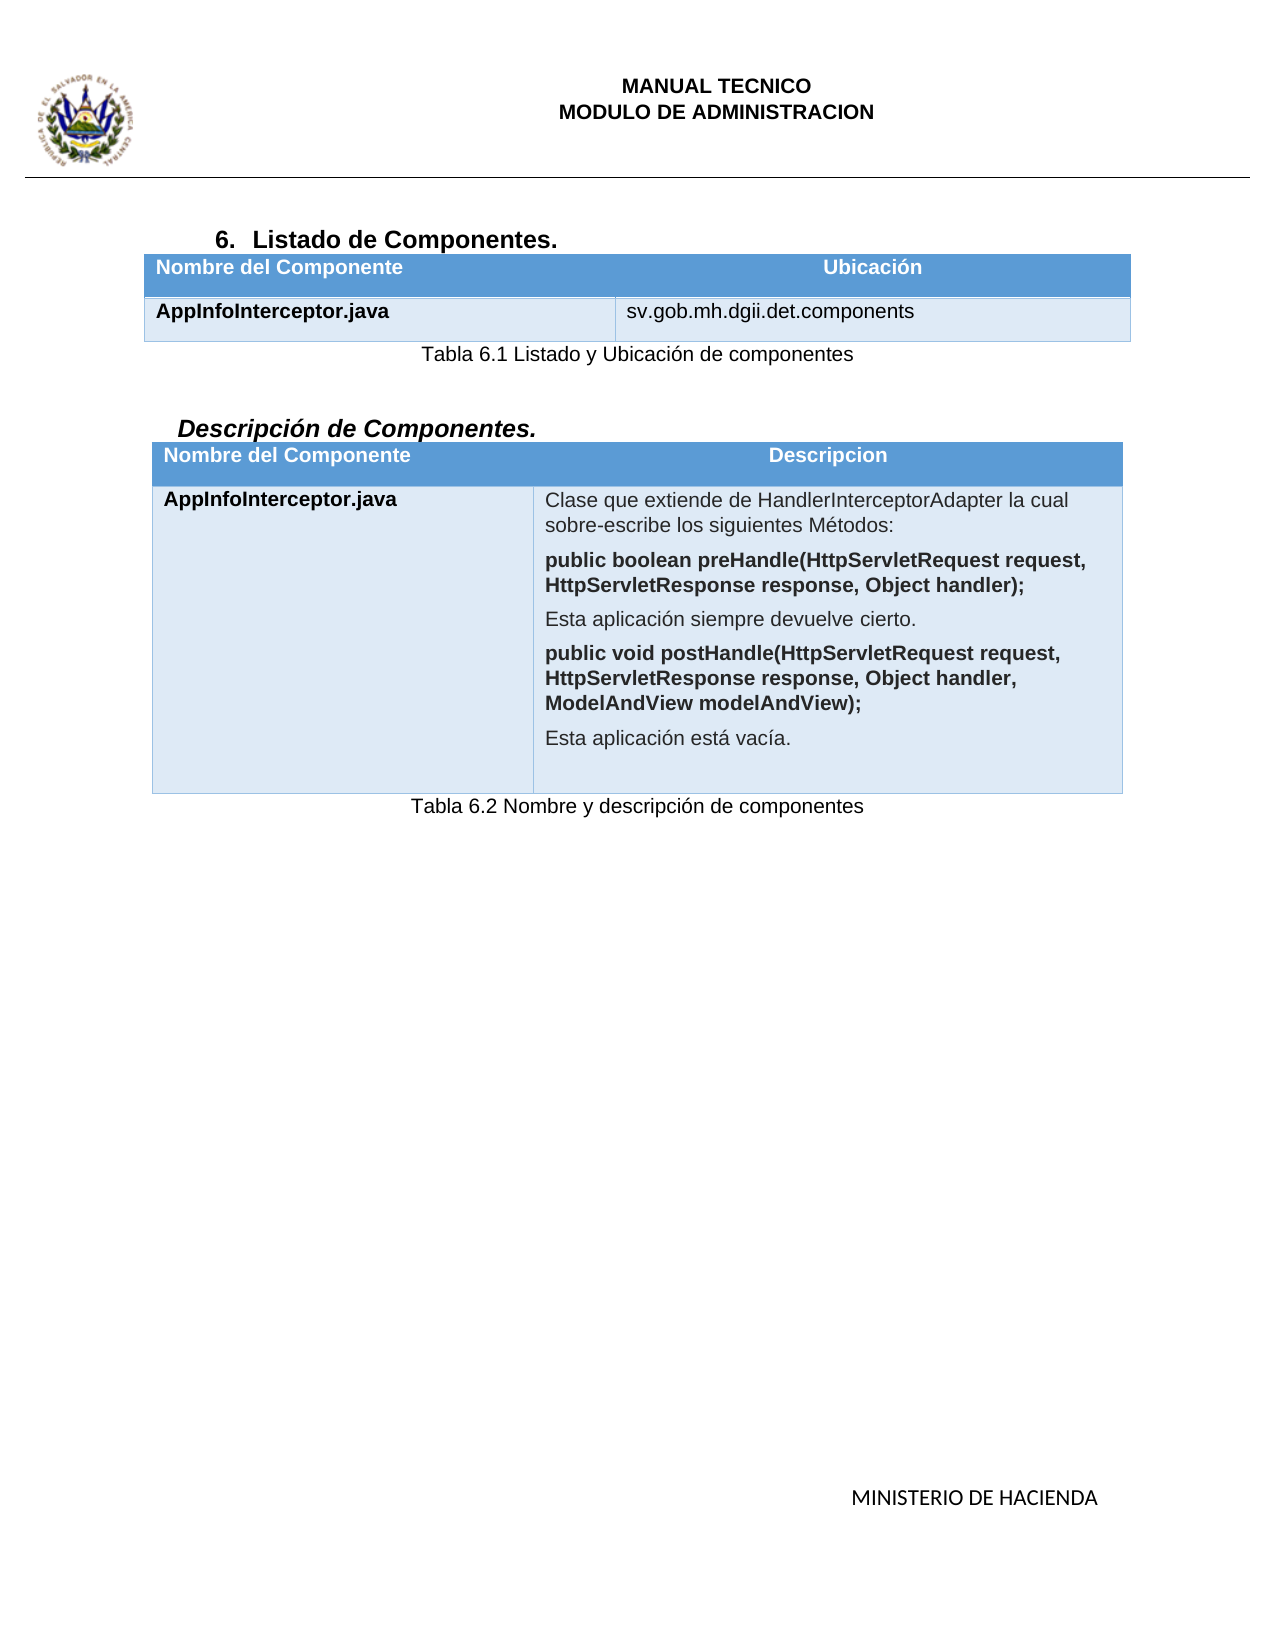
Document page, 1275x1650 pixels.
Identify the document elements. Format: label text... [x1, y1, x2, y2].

table_header Nombre del Componente [145, 255, 615, 297]
list Tabla 6.2 Nombre y descripción de componentes [177, 794, 1098, 818]
list Tabla 6.1 Listado y Ubicación de componentes [177, 342, 1098, 366]
table_header Nombre del Componente [153, 443, 533, 486]
table_cell AppInfoInterceptor.java [145, 299, 615, 341]
table_header Descripcion [534, 443, 1122, 486]
table_cell Clase que extiende de HandlerInterceptorAdapter la cual sobre-escribe los siguientes Métodos: public boolean preHandle(HttpServletRequest request, HttpServletResponse response, Object handler); Esta aplicación siempre devuelve cierto. public void postHandle(HttpServletRequest request, HttpServletResponse response, Object handler, ModelAndView modelAndView); Esta aplicación está vacía. [534, 487, 1122, 793]
subtitle Listado de Componentes. [215, 225, 1098, 254]
table_cell AppInfoInterceptor.java [153, 487, 533, 793]
subtitle Descripción de Componentes. [177, 413, 1098, 442]
table_cell sv.gob.mh.dgii.det.components [616, 299, 1130, 341]
table_header Ubicación [616, 255, 1130, 297]
picture [34, 73, 137, 168]
